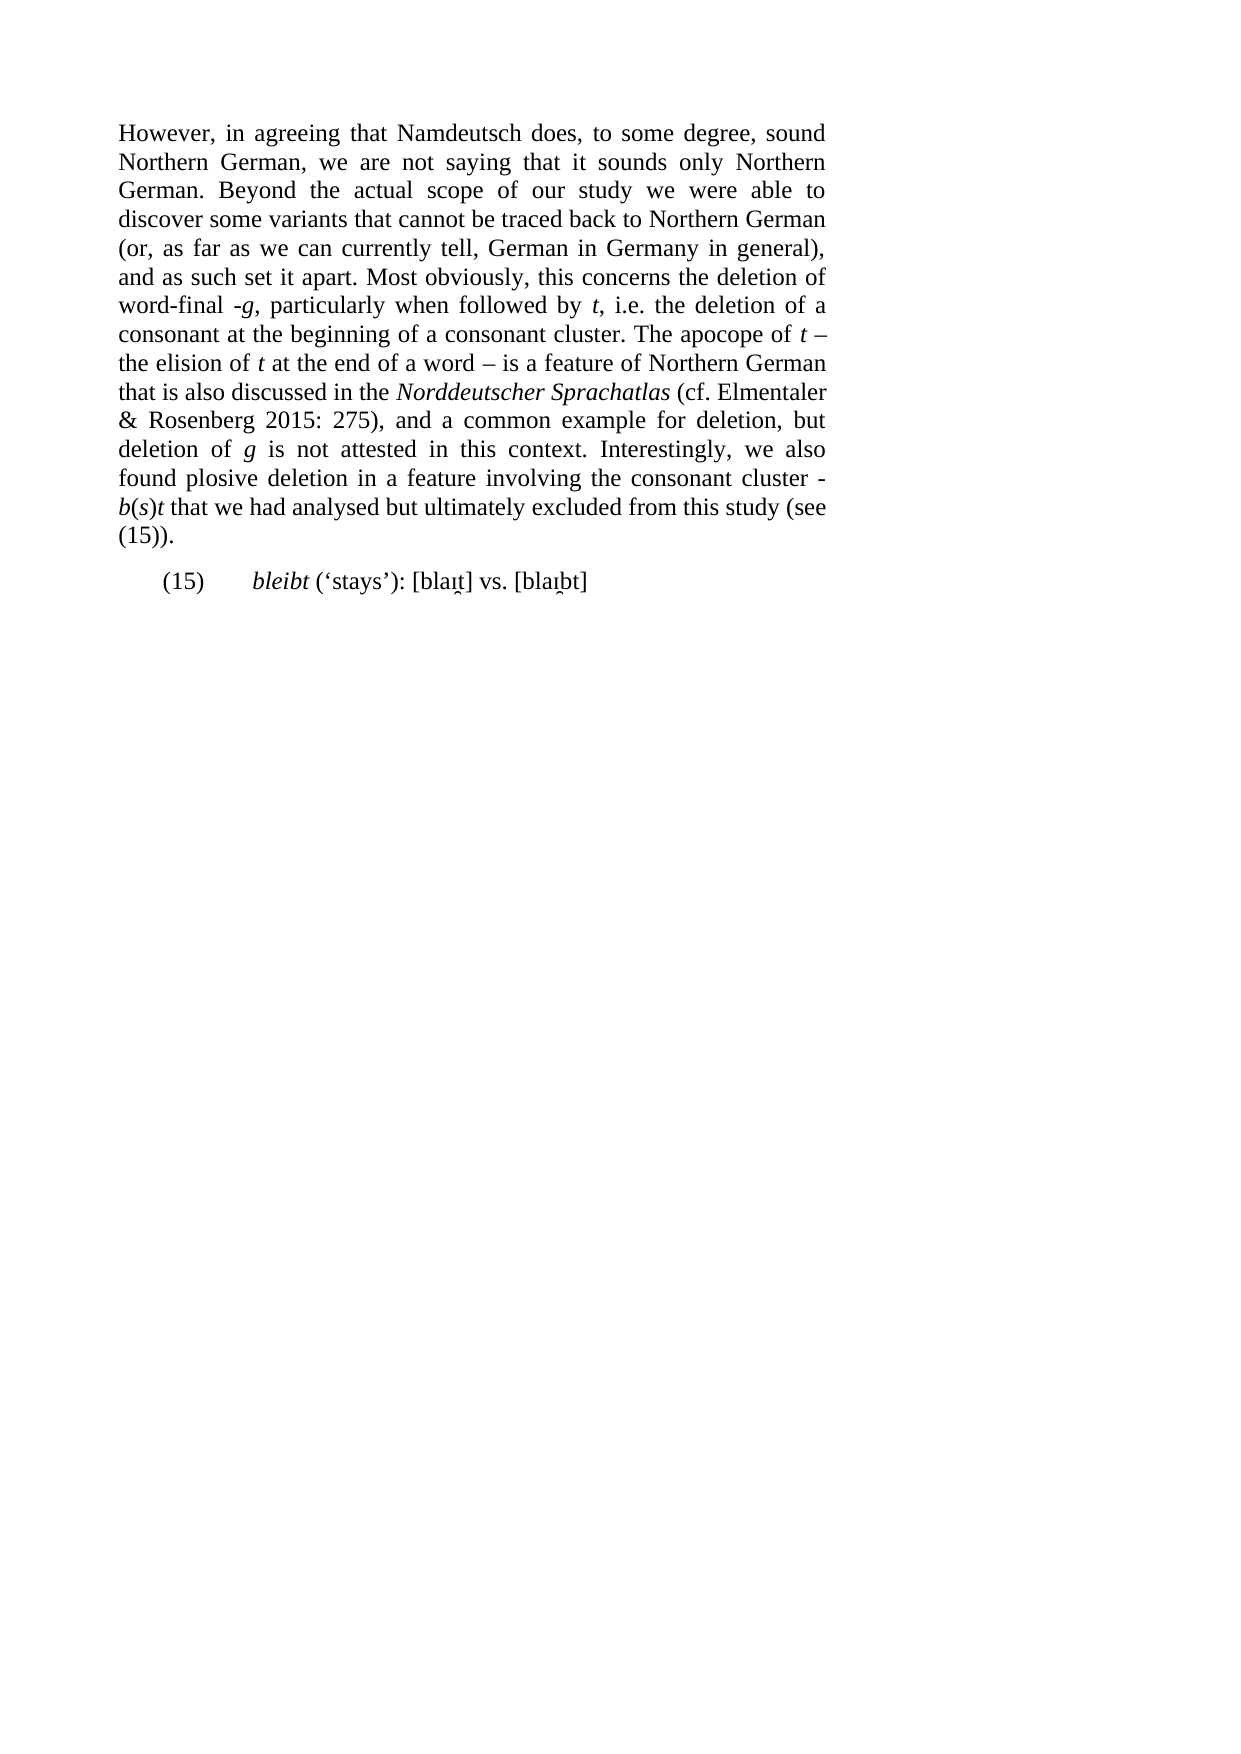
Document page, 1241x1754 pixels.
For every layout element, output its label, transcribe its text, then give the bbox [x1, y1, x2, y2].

text However, in agreeing that Namdeutsch does, to some degree, sound Northern German, we are not saying that it sounds only Northern German. Beyond the actual scope of our study we were able to discover some variants that cannot be traced back to Northern German (or, as far as we can currently tell, German in Germany in general), and as such set it apart. Most obviously, this concerns the deletion of word-final -g, particularly when followed by t, i.e. the deletion of a consonant at the beginning of a consonant cluster. The apocope of t – the elision of t at the end of a word – is a feature of Northern German that is also discussed in the Norddeutscher Sprachatlas (cf. Elmentaler & Rosenberg 2015: 275), and a common example for deletion, but deletion of g is not attested in this context. Interestingly, we also found plosive deletion in a feature involving the consonant cluster -b(s)t that we had analysed but ultimately excluded from this study (see (15)). [118, 118, 827, 549]
list bleibt (‘stays’): [blaɪ̯⁠t] vs. [blaɪ̯b⁠t] [162, 566, 827, 595]
